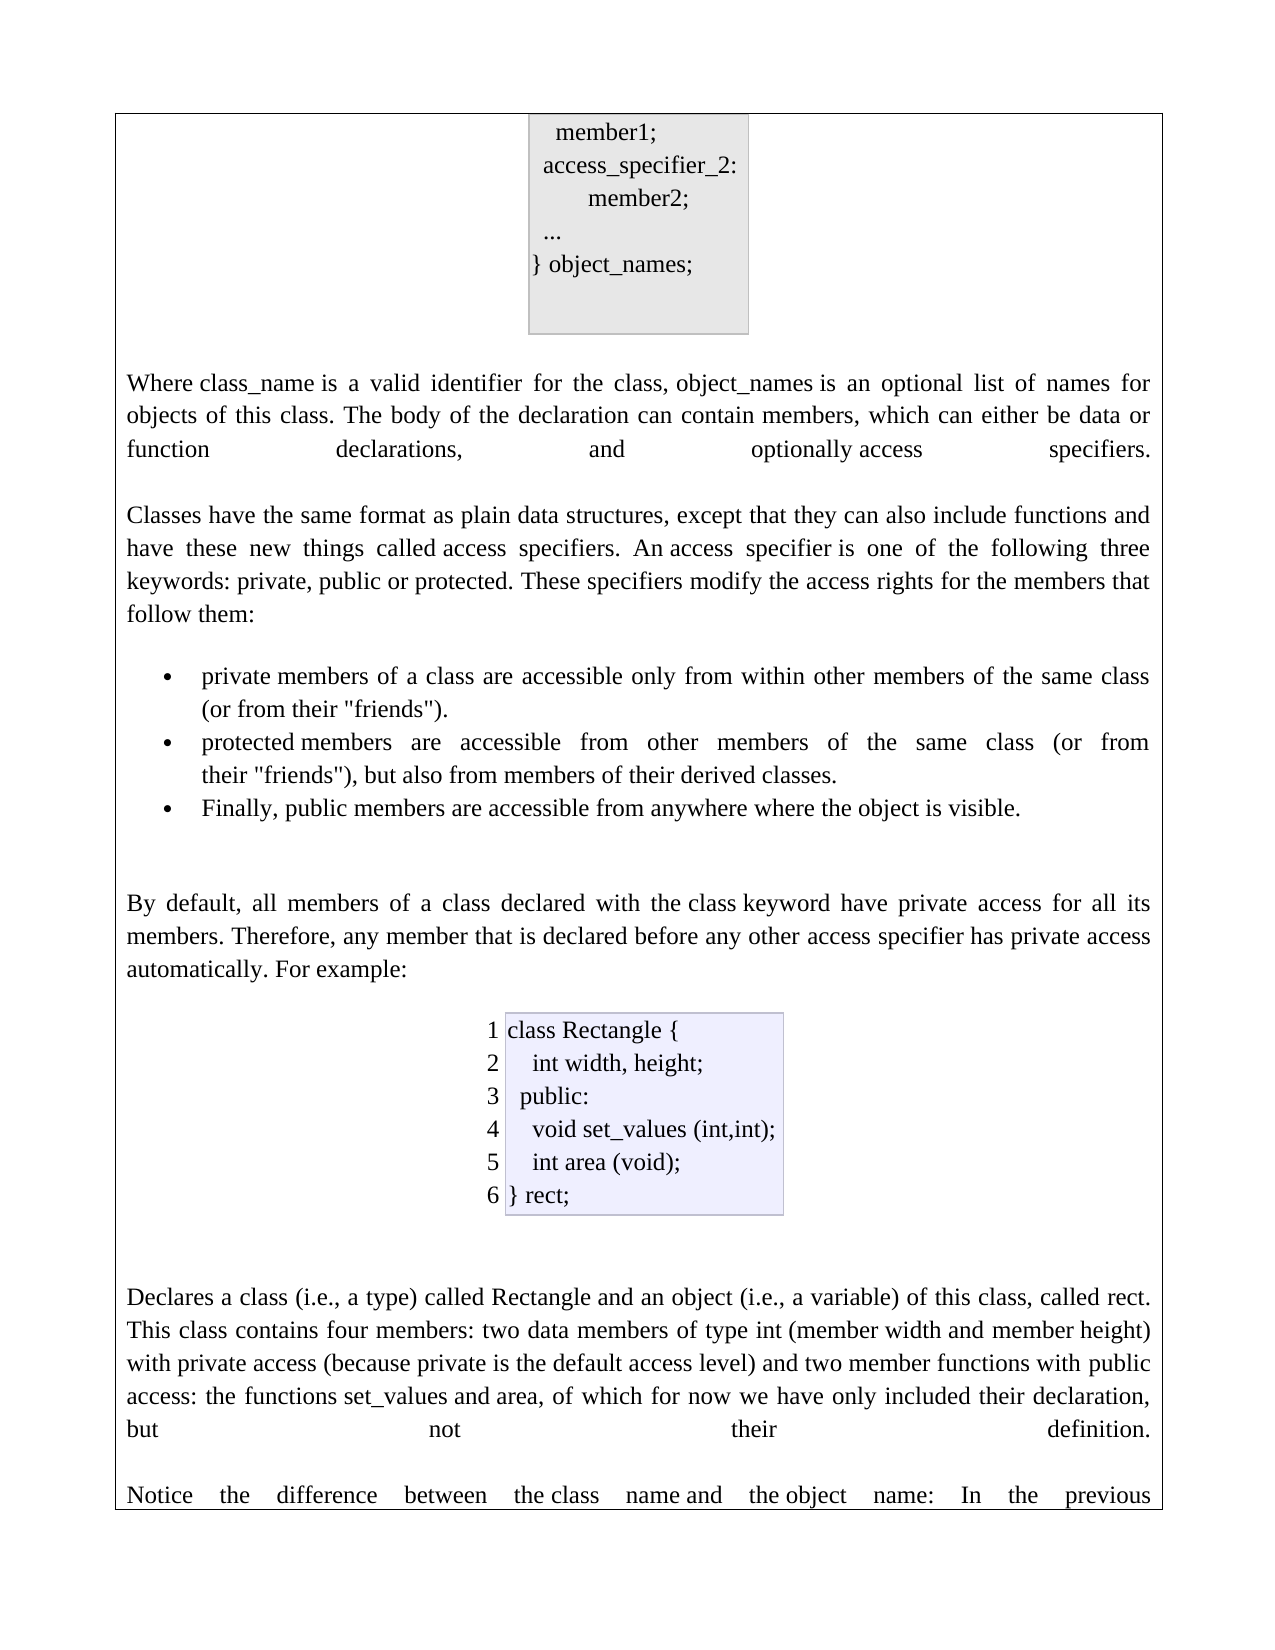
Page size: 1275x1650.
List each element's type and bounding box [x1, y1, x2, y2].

table_cell [116, 114, 1162, 1509]
